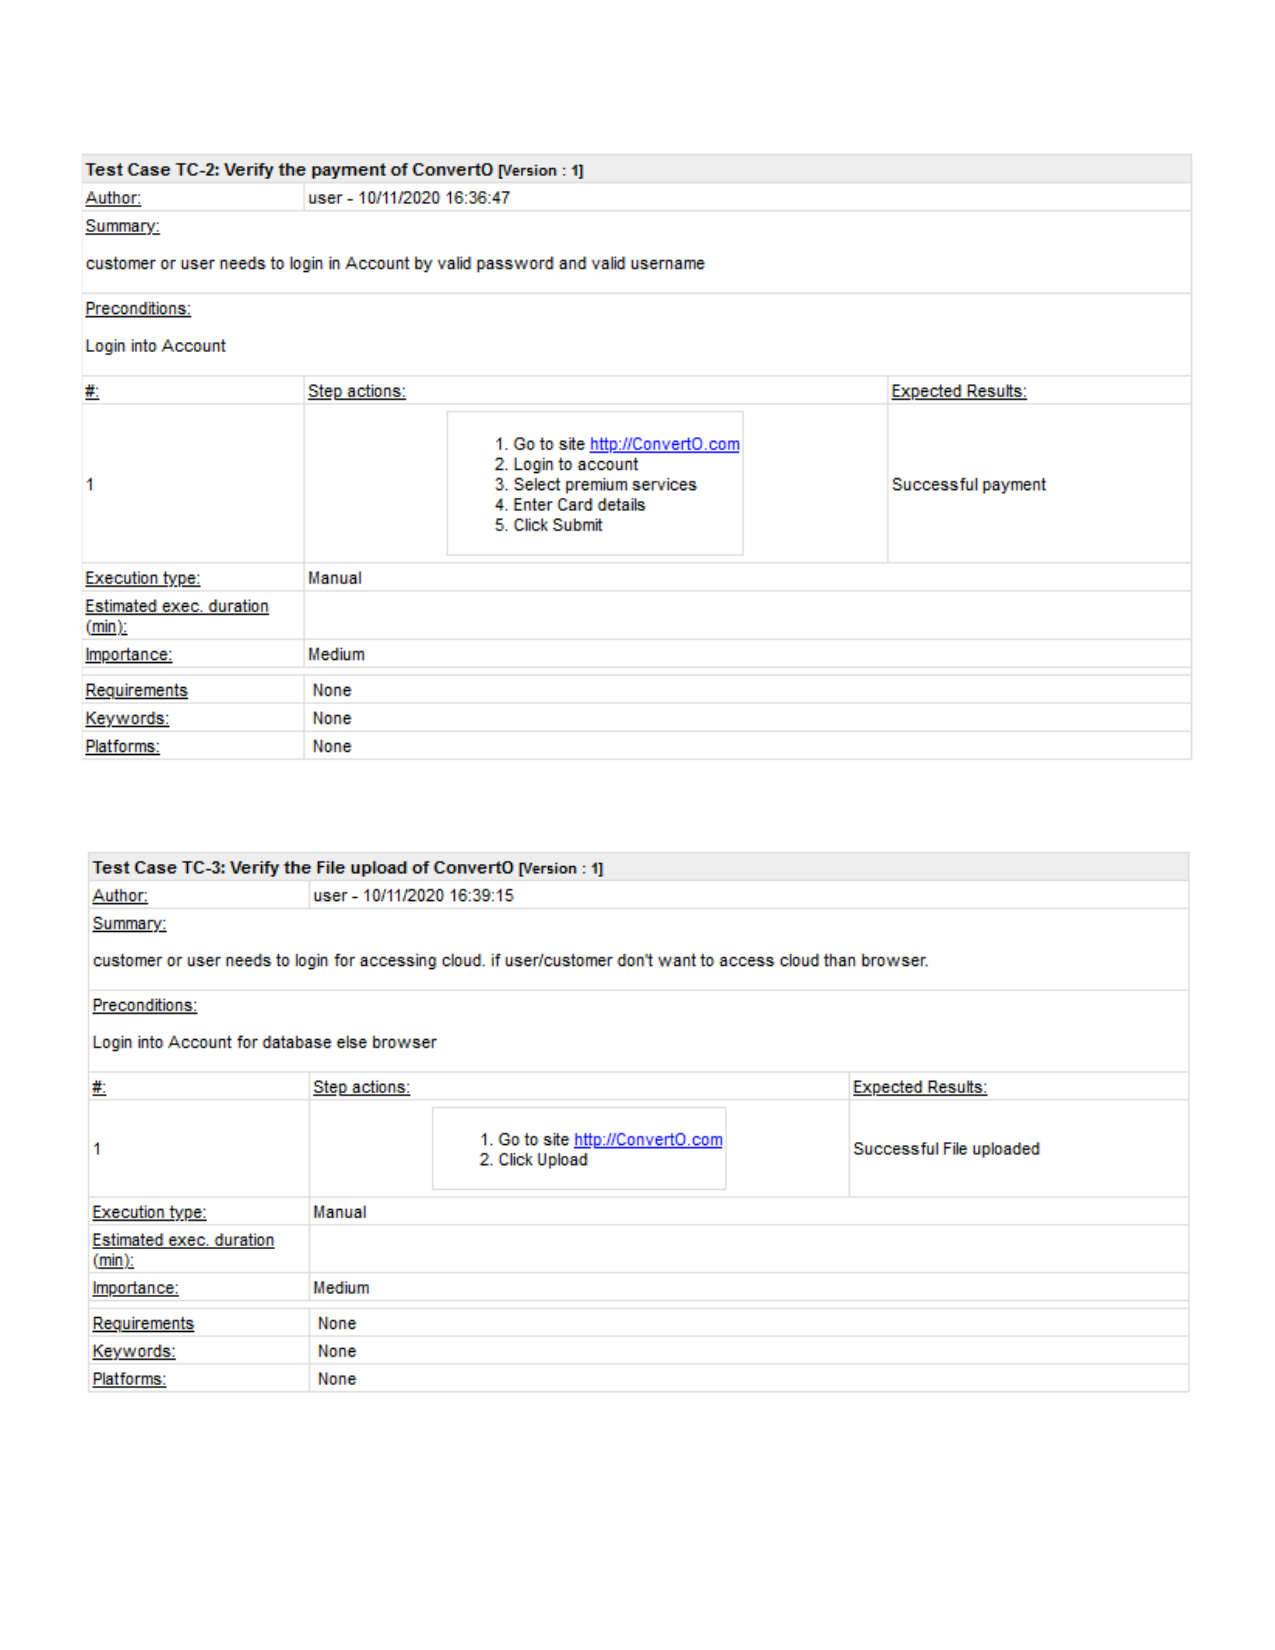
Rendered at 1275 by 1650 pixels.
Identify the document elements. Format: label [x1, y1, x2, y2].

picture [82, 847, 1193, 1402]
picture [81, 151, 1194, 768]
